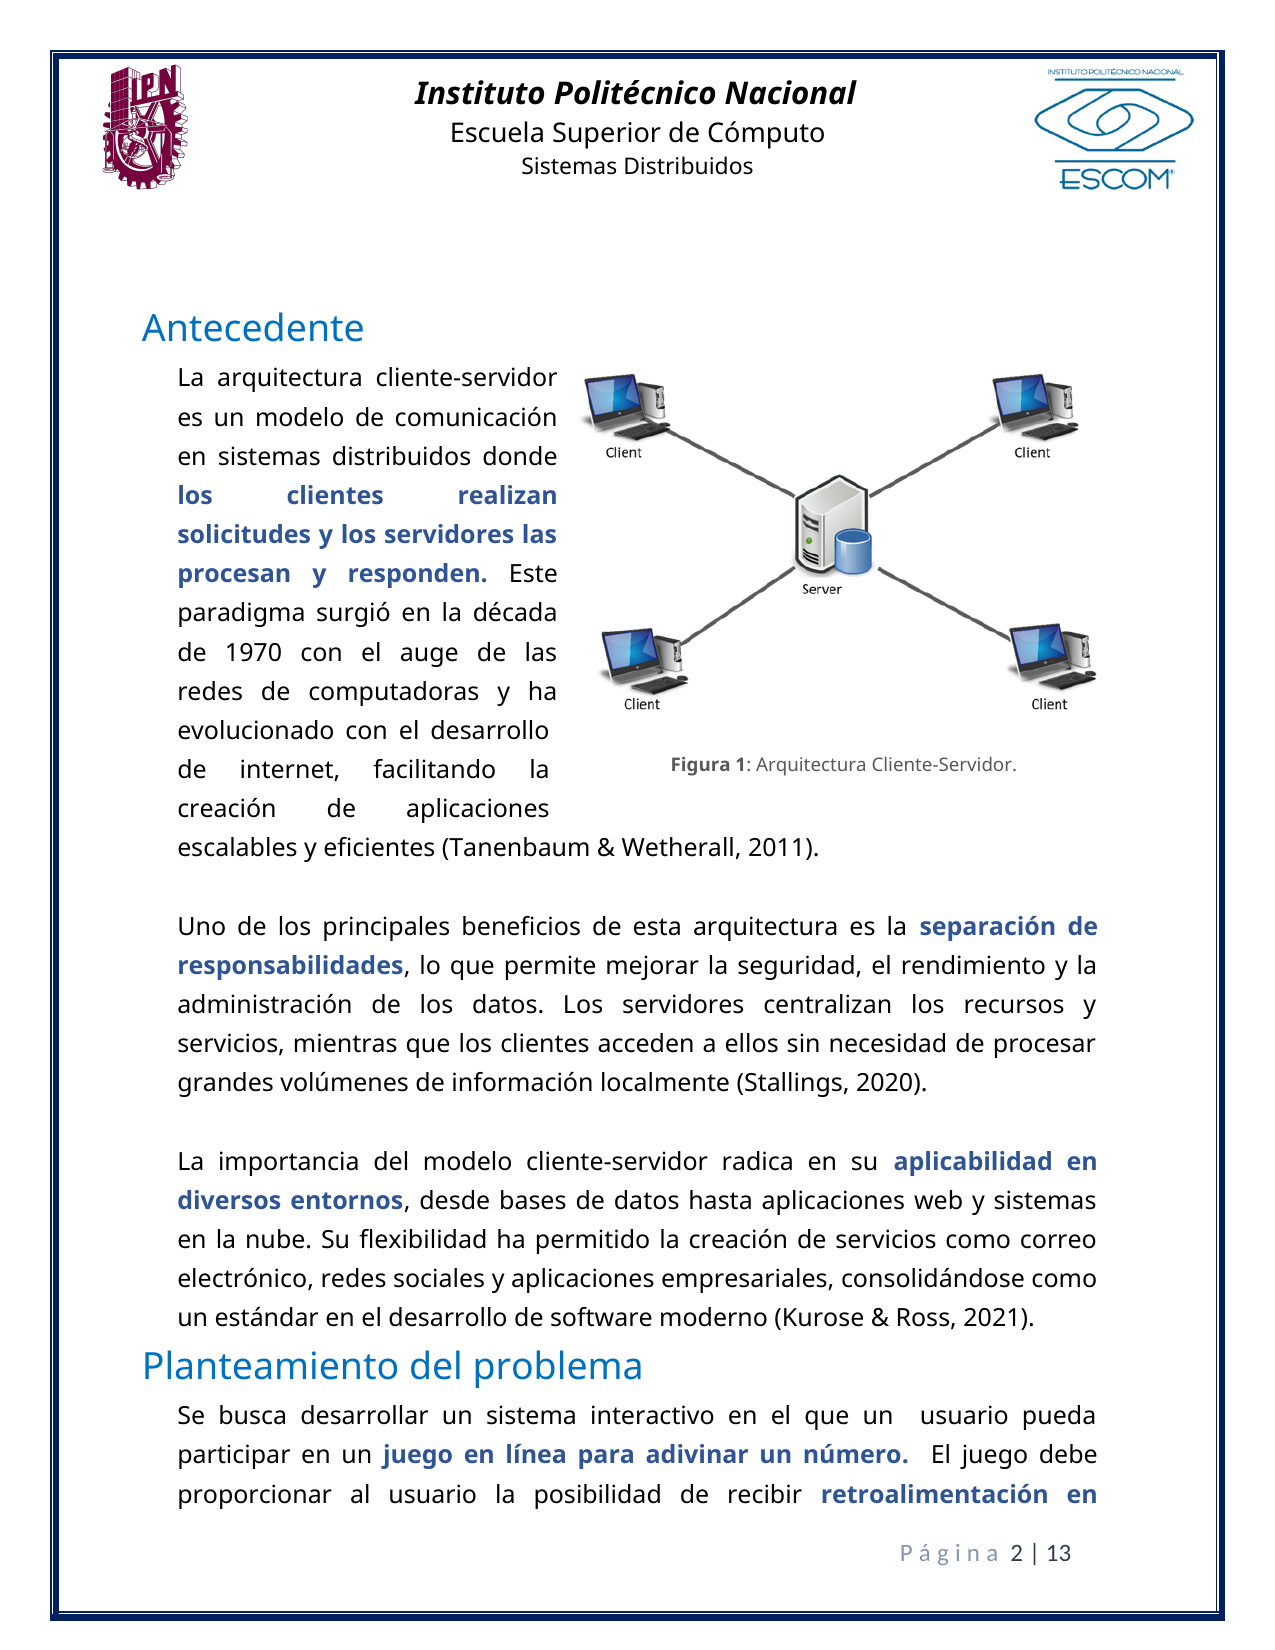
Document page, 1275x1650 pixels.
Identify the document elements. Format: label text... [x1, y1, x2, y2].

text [177, 1398, 1098, 1510]
picture [1029, 64, 1198, 193]
text La importancia del modelo cliente-servidor radica en su aplicabilidad en diversos entornos, desde bases de datos hasta aplicaciones web y sistemas en la nube. Su flexibilidad ha permitido la creación de servicios como correo electrónico, redes sociales y aplicaciones empresariales, consolidándose como un estándar en el desarrollo de software moderno (Kurose & Ross, 2021). [177, 1143, 1098, 1334]
subtitle Planteamiento del problema [142, 1339, 1098, 1390]
picture [77, 59, 215, 203]
picture [576, 372, 1098, 723]
text Uno de los principales beneficios de esta arquitectura es la separación de responsabilidades, lo que permite mejorar la seguridad, el rendimiento y la administración de los datos. Los servidores centralizan los recursos y servicios, mientras que los clientes acceden a ellos sin necesidad de procesar grandes volúmenes de información localmente (Stallings, 2020). [177, 908, 1098, 1099]
subtitle Antecedente [142, 301, 1098, 352]
